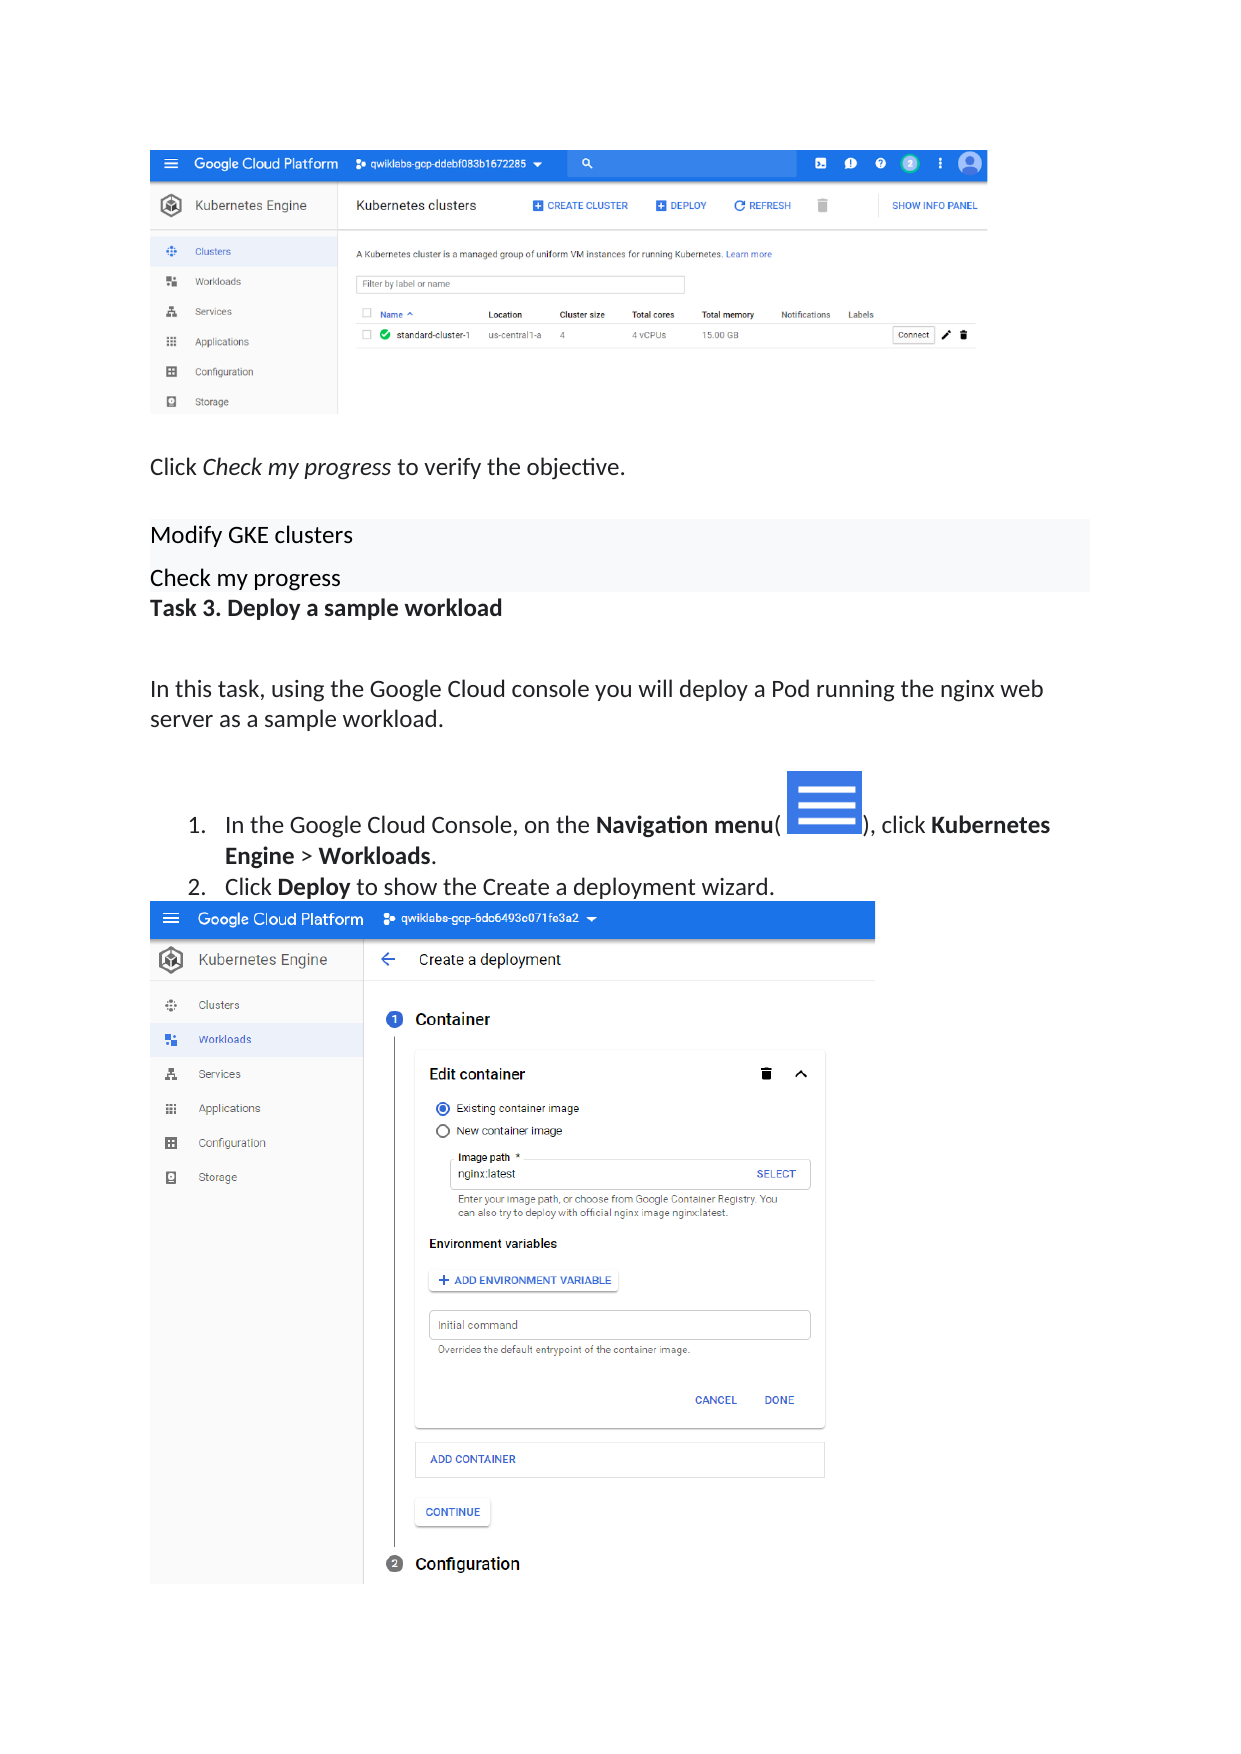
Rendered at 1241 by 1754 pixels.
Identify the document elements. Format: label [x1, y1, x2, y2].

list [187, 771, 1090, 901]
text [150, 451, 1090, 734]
picture [787, 771, 862, 834]
picture [150, 901, 876, 1584]
picture [150, 150, 988, 414]
